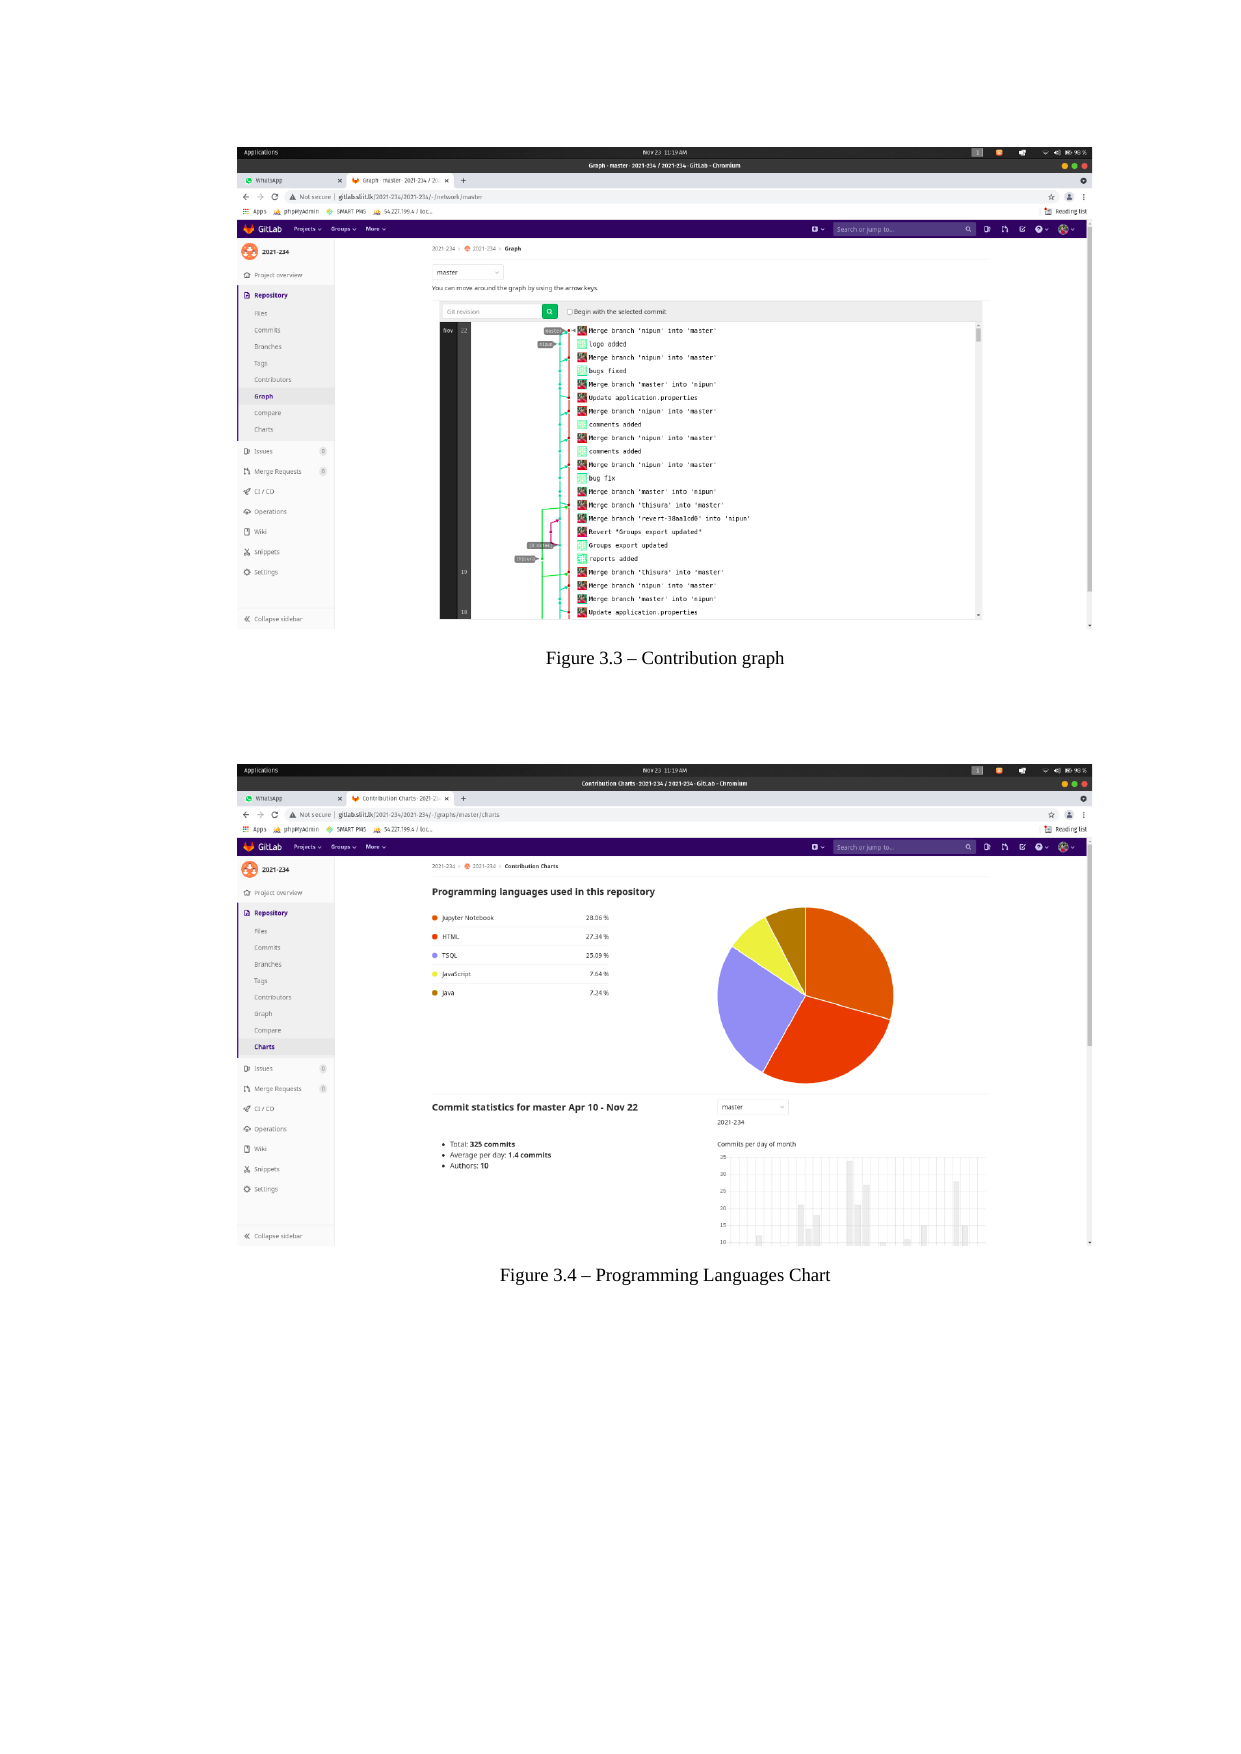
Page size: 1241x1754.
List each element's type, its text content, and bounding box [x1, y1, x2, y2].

subtitle Figure 3.4 – Programming Languages Chart [237, 1264, 1093, 1286]
picture [237, 764, 1093, 1246]
subtitle Figure 3.3 – Contribution graph [237, 647, 1093, 669]
picture [237, 147, 1093, 629]
